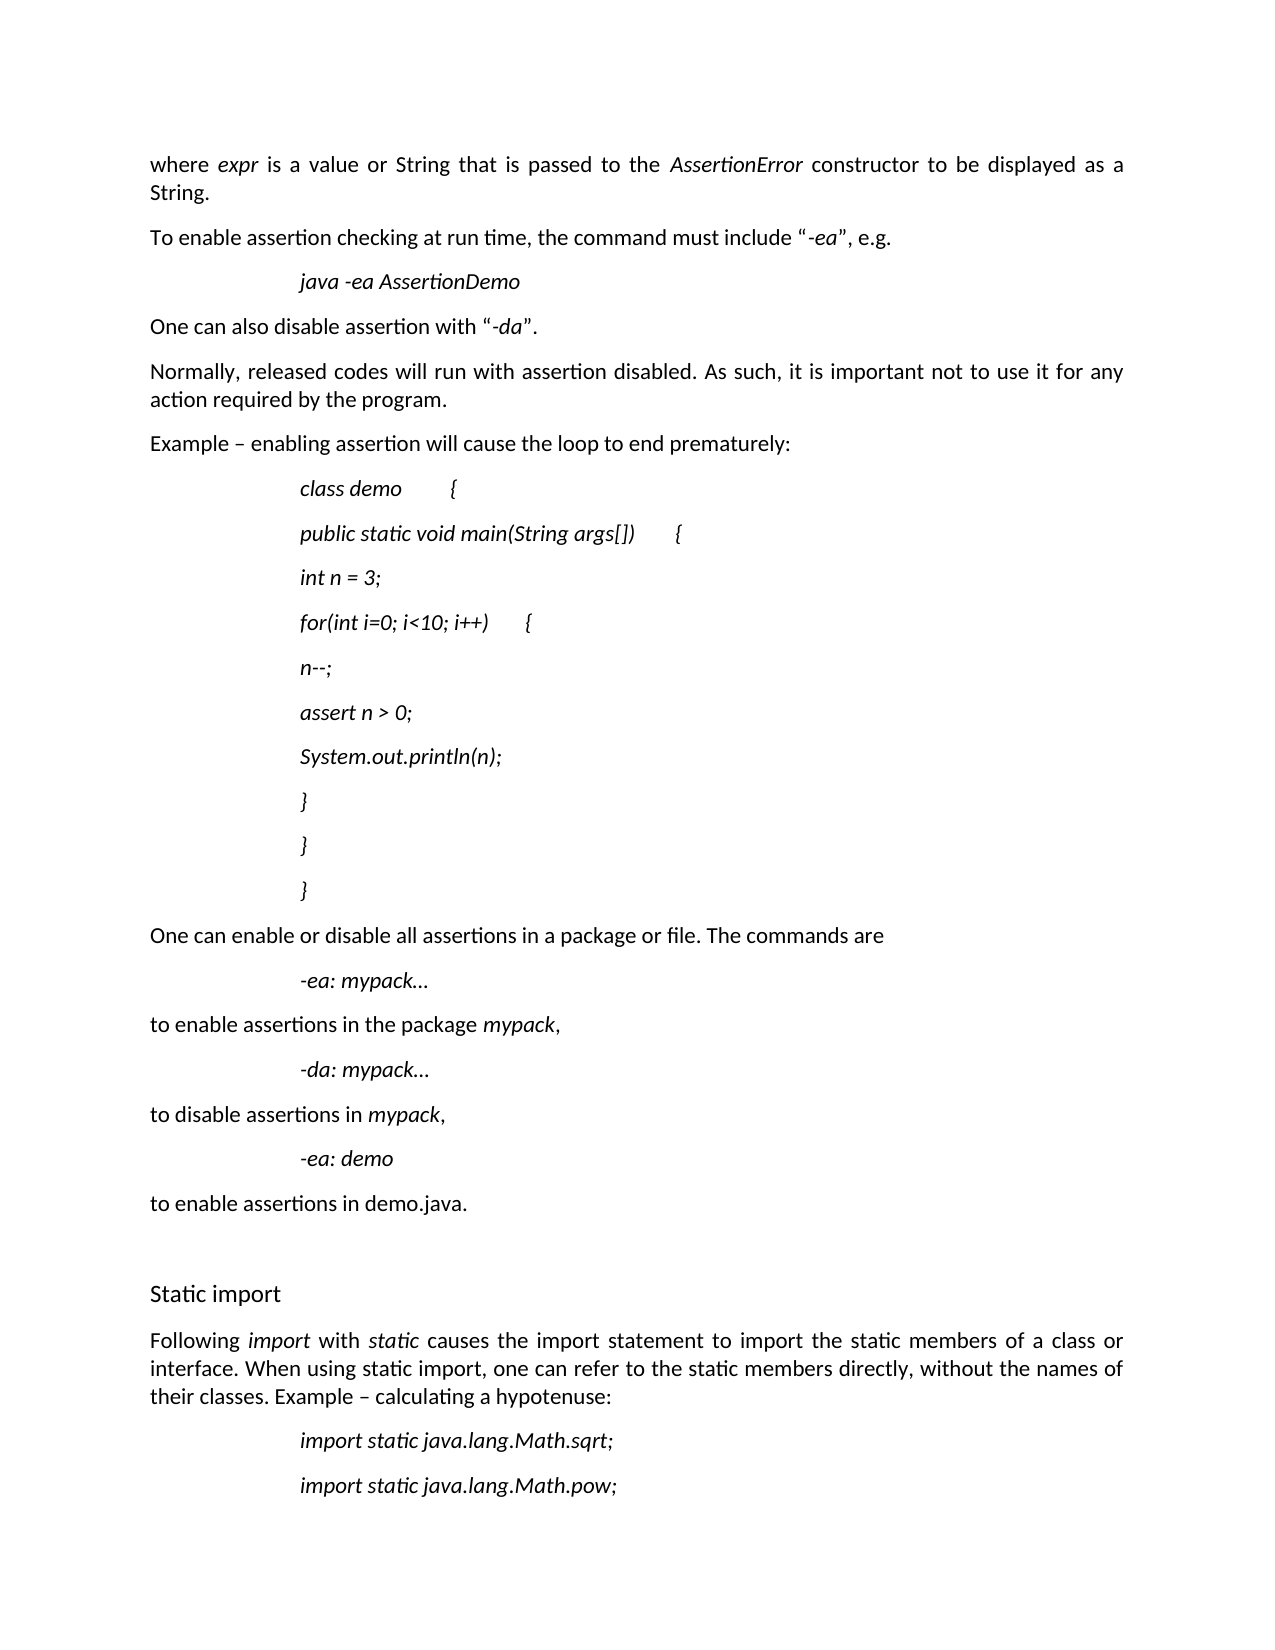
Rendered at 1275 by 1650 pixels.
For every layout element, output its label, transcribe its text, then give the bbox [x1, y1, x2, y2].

text One can enable or disable all assertions in a package or file. The commands are [150, 921, 1125, 949]
text assert n > 0; [150, 698, 1125, 726]
text To enable assertion checking at run time, the command must include “-ea”, e.g. [150, 223, 1125, 251]
text class demo { [150, 474, 1125, 502]
text One can also disable assertion with “-da”. [150, 312, 1125, 340]
text public static void main(String args[]) { [150, 519, 1125, 547]
text for(int i=0; i<10; i++) { [150, 608, 1125, 636]
text to enable assertions in the package mypack, [150, 1010, 1125, 1038]
text Following import with static causes the import statement to import the static members of a class or interface. When using static import, one can refer to the static members directly, without the names of their classes. Example – calculating a hypotenuse: [150, 1326, 1125, 1410]
text } [150, 876, 1125, 904]
text -ea: mypack… [150, 966, 1125, 994]
text Static import [150, 1278, 1125, 1309]
text to enable assertions in demo.java. [150, 1189, 1125, 1217]
text import static java.lang.Math.sqrt; [150, 1426, 1125, 1454]
text -da: mypack… [150, 1055, 1125, 1083]
text where expr is a value or String that is passed to the AssertionError constructor to be displayed as a String. [150, 150, 1125, 206]
text int n = 3; [150, 563, 1125, 592]
text Normally, released codes will run with assertion disabled. As such, it is important not to use it for any action required by the program. [150, 357, 1125, 413]
text n--; [225, 653, 1125, 681]
text java -ea AssertionDemo [150, 267, 1125, 295]
text import static java.lang.Math.pow; [150, 1471, 1125, 1499]
text Example – enabling assertion will cause the loop to end prematurely: [150, 429, 1125, 457]
text } [150, 787, 1125, 815]
text System.out.println(n); [150, 742, 1125, 770]
text } [150, 832, 1125, 860]
text to disable assertions in mypack, [150, 1100, 1125, 1128]
text -ea: demo [150, 1144, 1125, 1172]
